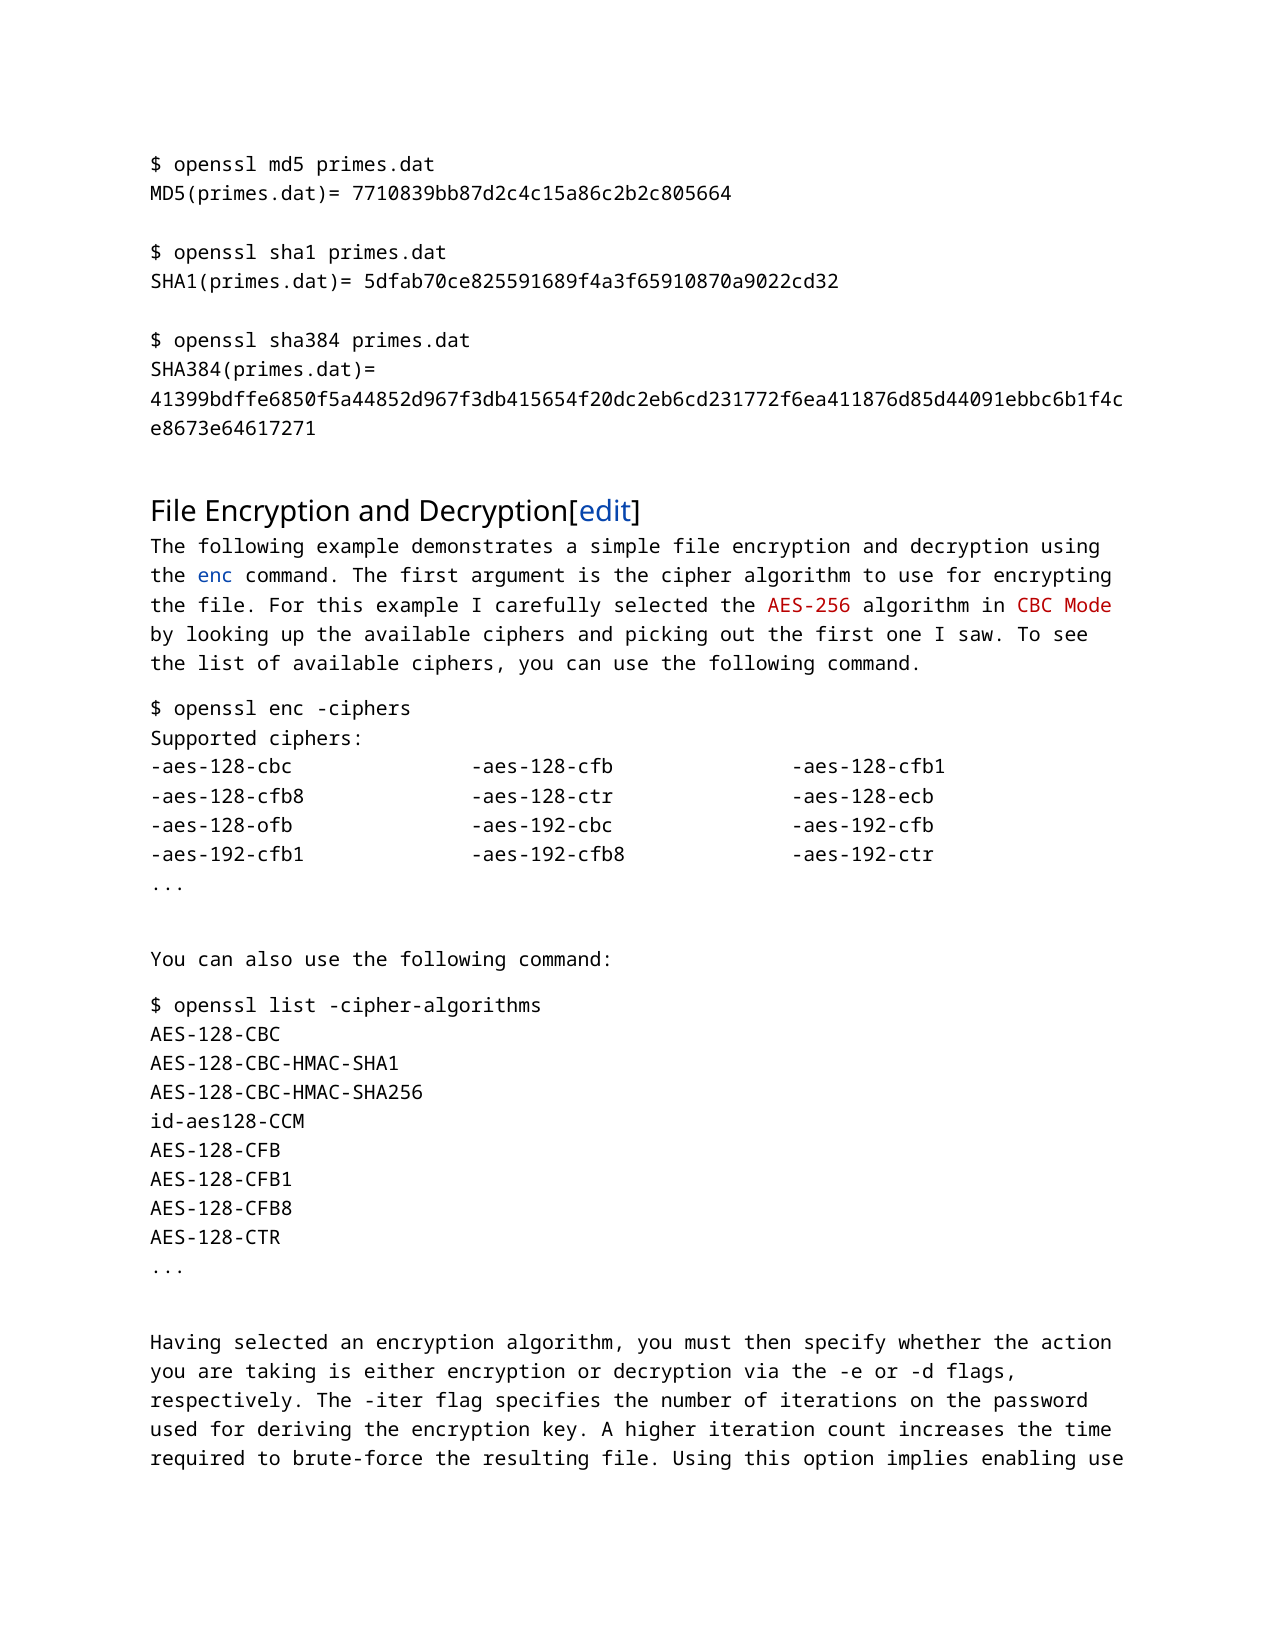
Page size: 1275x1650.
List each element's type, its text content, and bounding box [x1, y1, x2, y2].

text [150, 1328, 1125, 1472]
text $ openssl md5 primes.dat MD5(primes.dat)= 7710839bb87d2c4c15a86c2b2c805664 $ openssl sha1 primes.dat SHA1(primes.dat)= 5dfab70ce825591689f4a3f65910870a9022cd32 $ openssl sha384 primes.dat SHA384(primes.dat)= 41399bdffe6850f5a44852d967f3db415654f20dc2eb6cd231772f6ea411876d85d44091ebbc6b1f4ce8673e64617271 [150, 150, 1125, 471]
text $ openssl list -cipher-algorithms AES-128-CBC AES-128-CBC-HMAC-SHA1 AES-128-CBC-HMAC-SHA256 id-aes128-CCM AES-128-CFB AES-128-CFB1 AES-128-CFB8 AES-128-CTR ... [150, 991, 1125, 1309]
subtitle File Encryption and Decryption[edit] [150, 490, 1125, 529]
text $ openssl enc -ciphers Supported ciphers: -aes-128-cbc -aes-128-cfb -aes-128-cfb1 -aes-128-cfb8 -aes-128-ctr -aes-128-ecb -aes-128-ofb -aes-192-cbc -aes-192-cfb -aes-192-cfb1 -aes-192-cfb8 -aes-192-ctr ... [150, 695, 1125, 926]
text The following example demonstrates a simple file encryption and decryption using the enc command. The first argument is the cipher algorithm to use for encrypting the file. For this example I carefully selected the AES-256 algorithm in CBC Mode by looking up the available ciphers and picking out the first one I saw. To see the list of available ciphers, you can use the following command. [150, 533, 1125, 676]
text You can also use the following command: [150, 945, 1125, 972]
